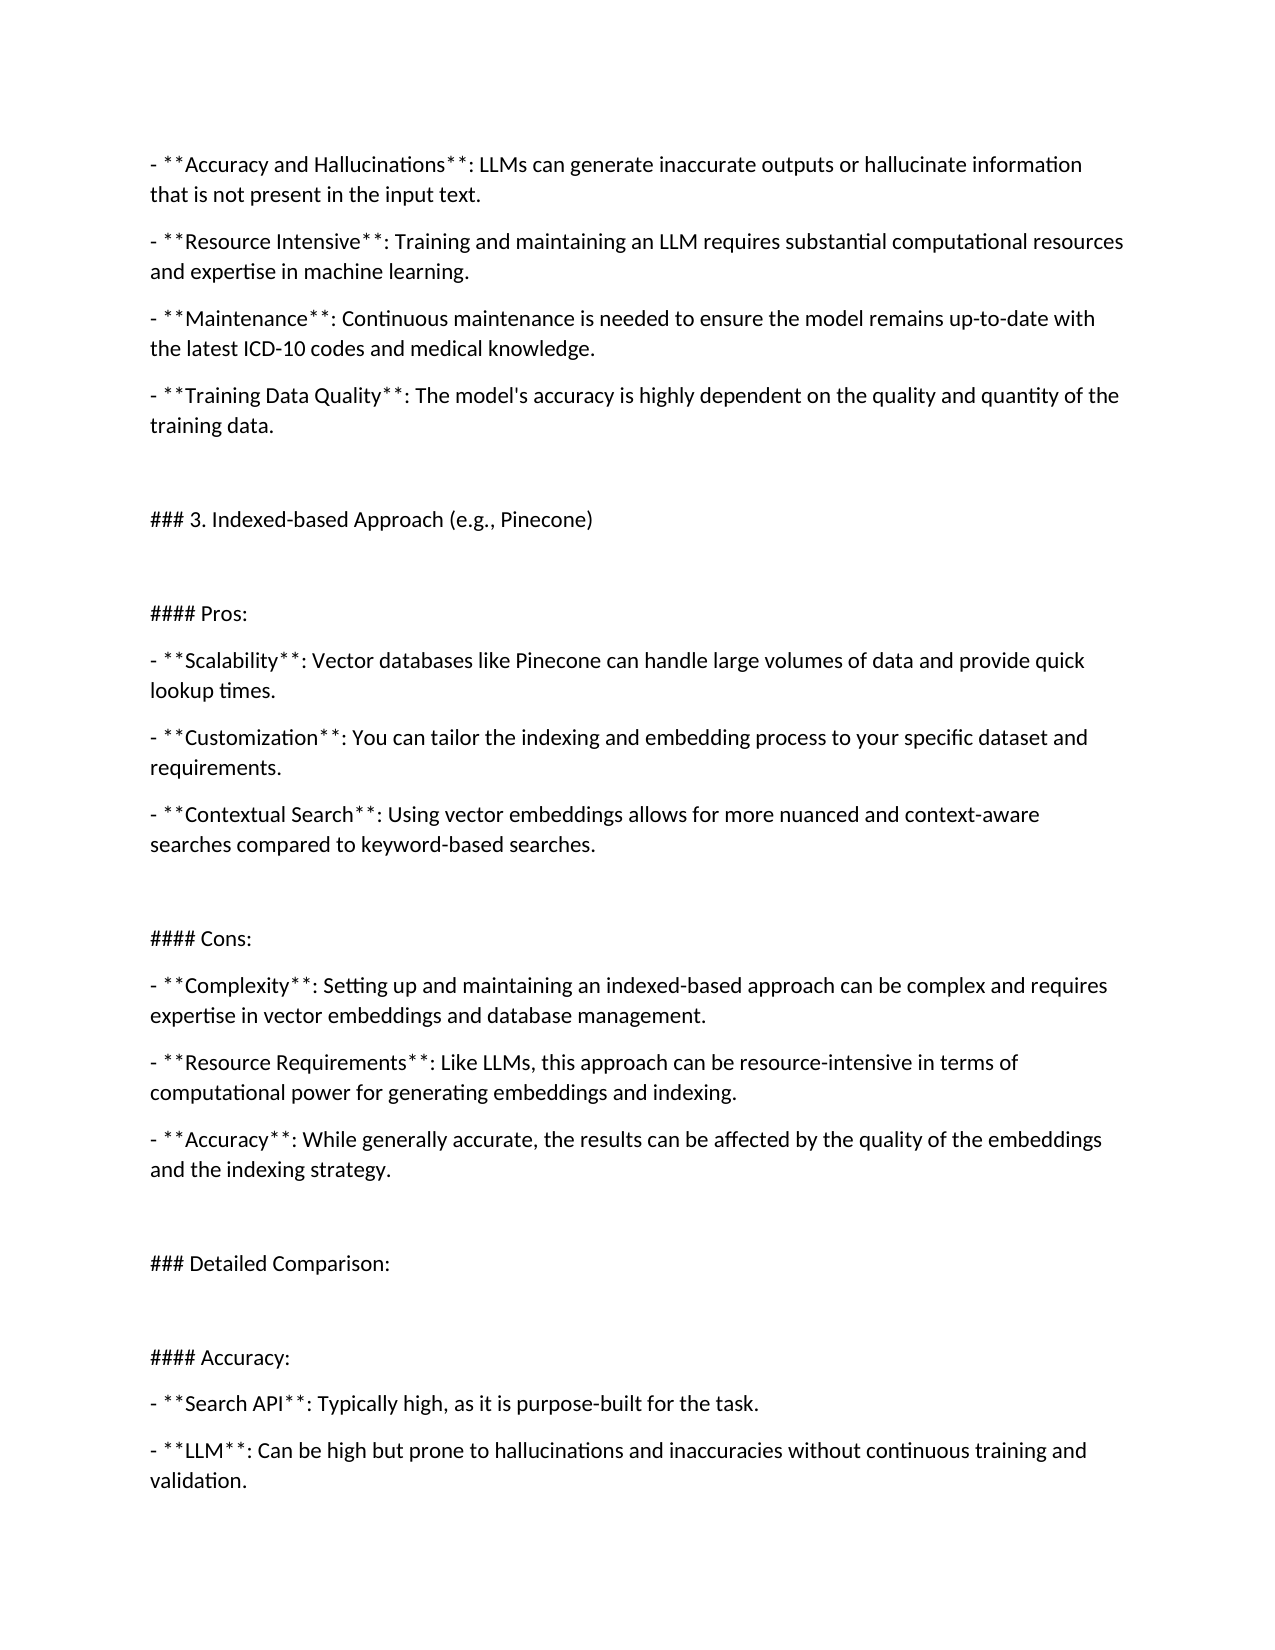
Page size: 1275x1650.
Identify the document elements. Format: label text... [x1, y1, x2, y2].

text - **Accuracy**: While generally accurate, the results can be affected by the quality of the embeddings and the indexing strategy. [150, 1125, 1125, 1183]
text ### Detailed Comparison: [150, 1249, 1125, 1277]
text - **LLM**: Can be high but prone to hallucinations and inaccuracies without continuous training and validation. [150, 1436, 1125, 1495]
text - **Accuracy and Hallucinations**: LLMs can generate inaccurate outputs or hallucinate information that is not present in the input text. [150, 150, 1125, 208]
text - **Maintenance**: Continuous maintenance is needed to ensure the model remains up-to-date with the latest ICD-10 codes and medical knowledge. [150, 304, 1125, 362]
text ### 3. Indexed-based Approach (e.g., Pinecone) [150, 505, 1125, 533]
text #### Cons: [150, 924, 1125, 952]
text - **Customization**: You can tailor the indexing and embedding process to your specific dataset and requirements. [150, 723, 1125, 781]
text - **Contextual Search**: Using vector embeddings allows for more nuanced and context-aware searches compared to keyword-based searches. [150, 800, 1125, 858]
text - **Resource Intensive**: Training and maintaining an LLM requires substantial computational resources and expertise in machine learning. [150, 227, 1125, 285]
text - **Training Data Quality**: The model's accuracy is highly dependent on the quality and quantity of the training data. [150, 381, 1125, 439]
text - **Resource Requirements**: Like LLMs, this approach can be resource-intensive in terms of computational power for generating embeddings and indexing. [150, 1048, 1125, 1106]
text - **Search API**: Typically high, as it is purpose-built for the task. [150, 1389, 1125, 1418]
text #### Pros: [150, 599, 1125, 627]
text - **Scalability**: Vector databases like Pinecone can handle large volumes of data and provide quick lookup times. [150, 646, 1125, 704]
text - **Complexity**: Setting up and maintaining an indexed-based approach can be complex and requires expertise in vector embeddings and database management. [150, 971, 1125, 1029]
text #### Accuracy: [150, 1343, 1125, 1371]
